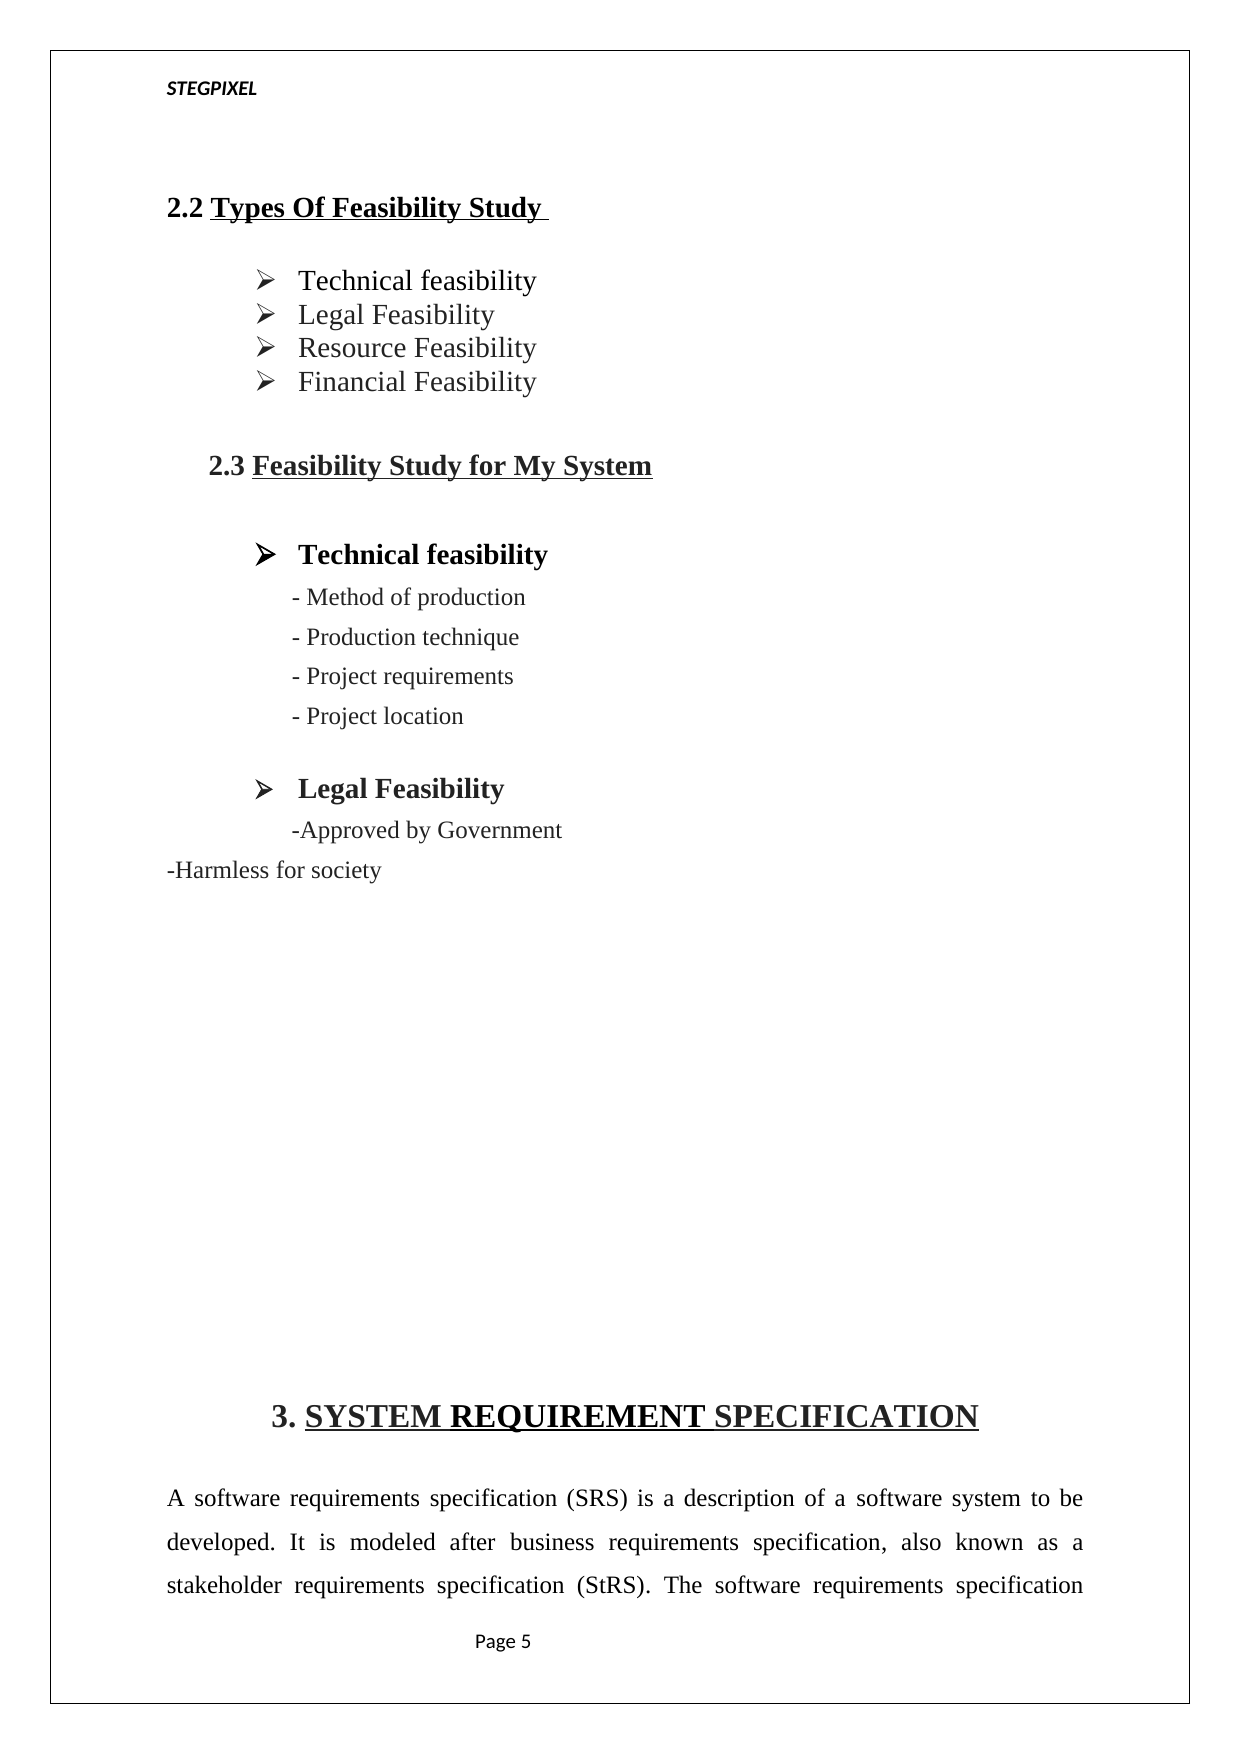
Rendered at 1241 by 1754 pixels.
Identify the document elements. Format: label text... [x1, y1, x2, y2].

list Legal Feasibility [254, 771, 1083, 804]
text -Approved by Government [250, 815, 1083, 844]
text - Project requirements [271, 661, 1083, 690]
text - Production technique [271, 622, 1083, 651]
list Legal Feasibility [254, 297, 1083, 331]
list Technical feasibility [254, 263, 1083, 297]
list Resource Feasibility [254, 331, 1083, 364]
text 2.2 Types Of Feasibility Study [167, 190, 1083, 223]
text 2.3 Feasibility Study for My System [208, 448, 1083, 482]
list 3. SYSTEM REQUIREMENT SPECIFICATION [167, 1396, 1083, 1434]
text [167, 1483, 1083, 1598]
text - Method of production [271, 582, 1083, 611]
list Financial Feasibility [254, 364, 1083, 398]
text -Harmless for society [167, 855, 1083, 884]
text - Project location [271, 701, 1083, 730]
list Technical feasibility [254, 537, 1083, 571]
